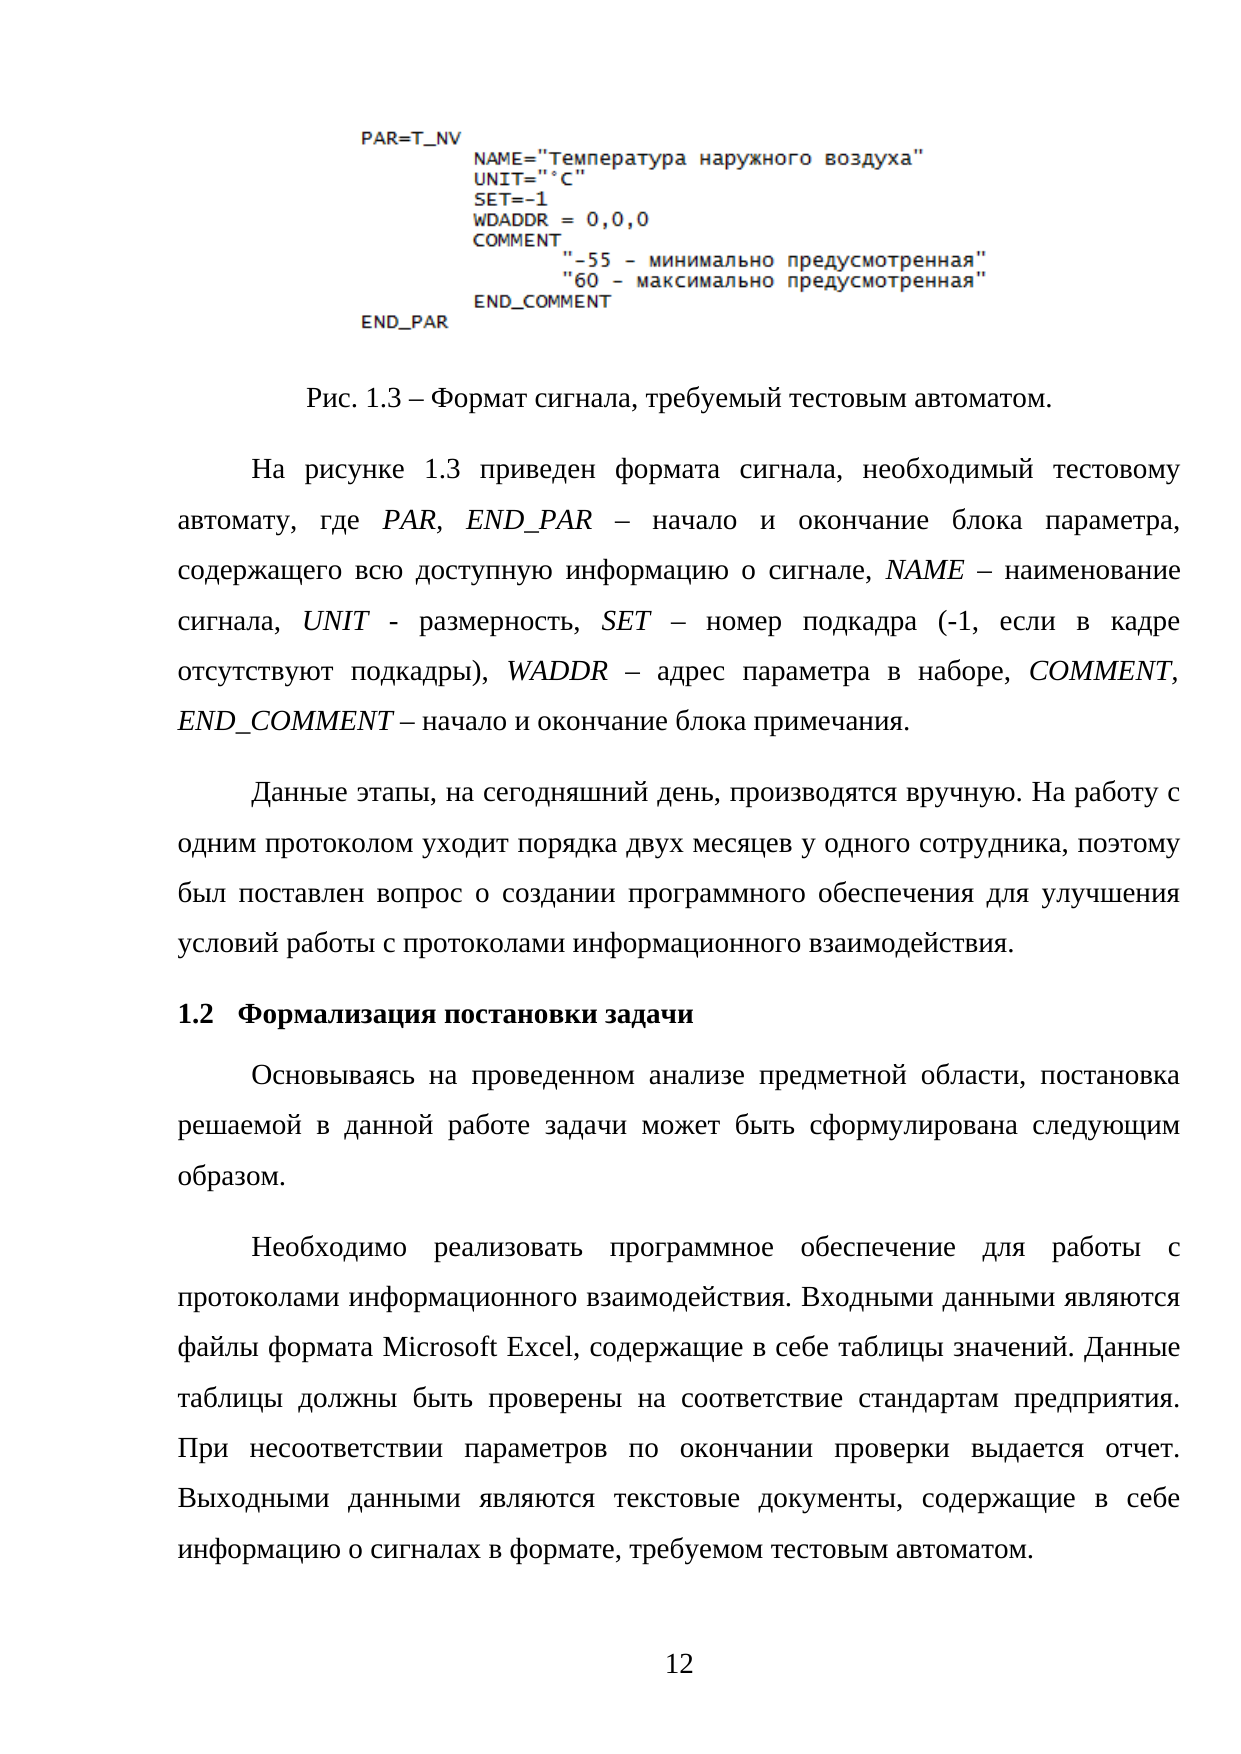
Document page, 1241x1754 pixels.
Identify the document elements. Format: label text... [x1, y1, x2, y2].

text Основываясь на проведенном анализе предметной области, постановка решаемой в данной работе задачи может быть сформулирована следующим образом. [177, 1057, 1181, 1191]
text Рис. 1.3 – Формат сигнала, требуемый тестовым автоматом. [177, 381, 1181, 414]
text Данные этапы, на сегодняшний день, производятся вручную. На работу с одним протоколом уходит порядка двух месяцев у одного сотрудника, поэтому был поставлен вопрос о создании программного обеспечения для улучшения условий работы с протоколами информационного взаимодействия. [177, 774, 1181, 959]
subtitle Формализация постановки задачи [177, 996, 1181, 1030]
text Необходимо реализовать программное обеспечение для работы с протоколами информационного взаимодействия. Входными данными являются файлы формата Microsoft Excel, содержащие в себе таблицы значений. Данные таблицы должны быть проверены на соответствие стандартам предприятия. При несоответствии параметров по окончании проверки выдается отчет. Выходными данными являются текстовые документы, содержащие в себе информацию о сигналах в формате, требуемом тестовым автоматом. [177, 1229, 1181, 1564]
text На рисунке 1.3 приведен формата сигнала, необходимый тестовому автомату, где PAR, END_PAR – начало и окончание блока параметра, содержащего всю доступную информацию о сигнале, NAME – наименование сигнала, UNIT - размерность, SET – номер подкадра (-1, если в кадре отсутствуют подкадры), WADDR – адрес параметра в наборе, COMMENT, END_COMMENT – начало и окончание блока примечания. [177, 452, 1181, 737]
picture [358, 118, 1000, 344]
